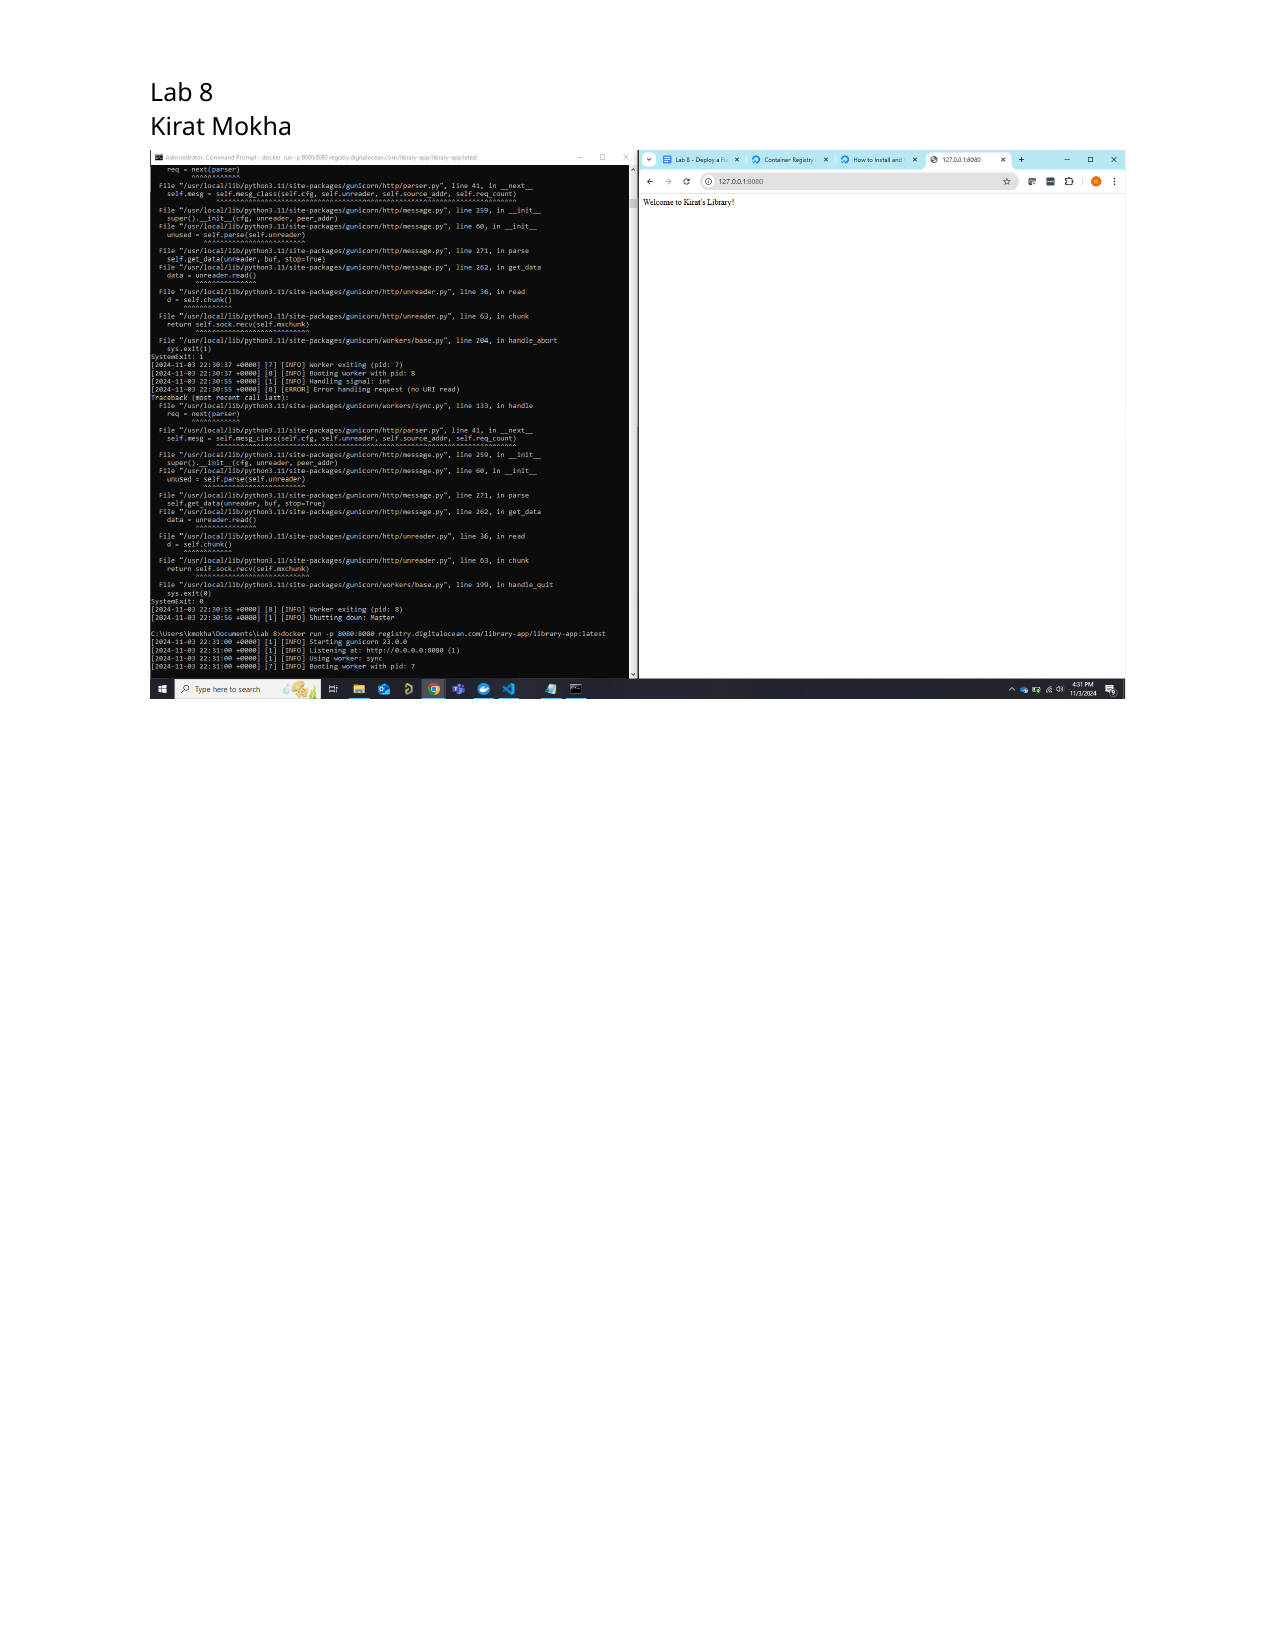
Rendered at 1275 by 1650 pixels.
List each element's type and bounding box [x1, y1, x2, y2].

picture [150, 150, 1125, 699]
